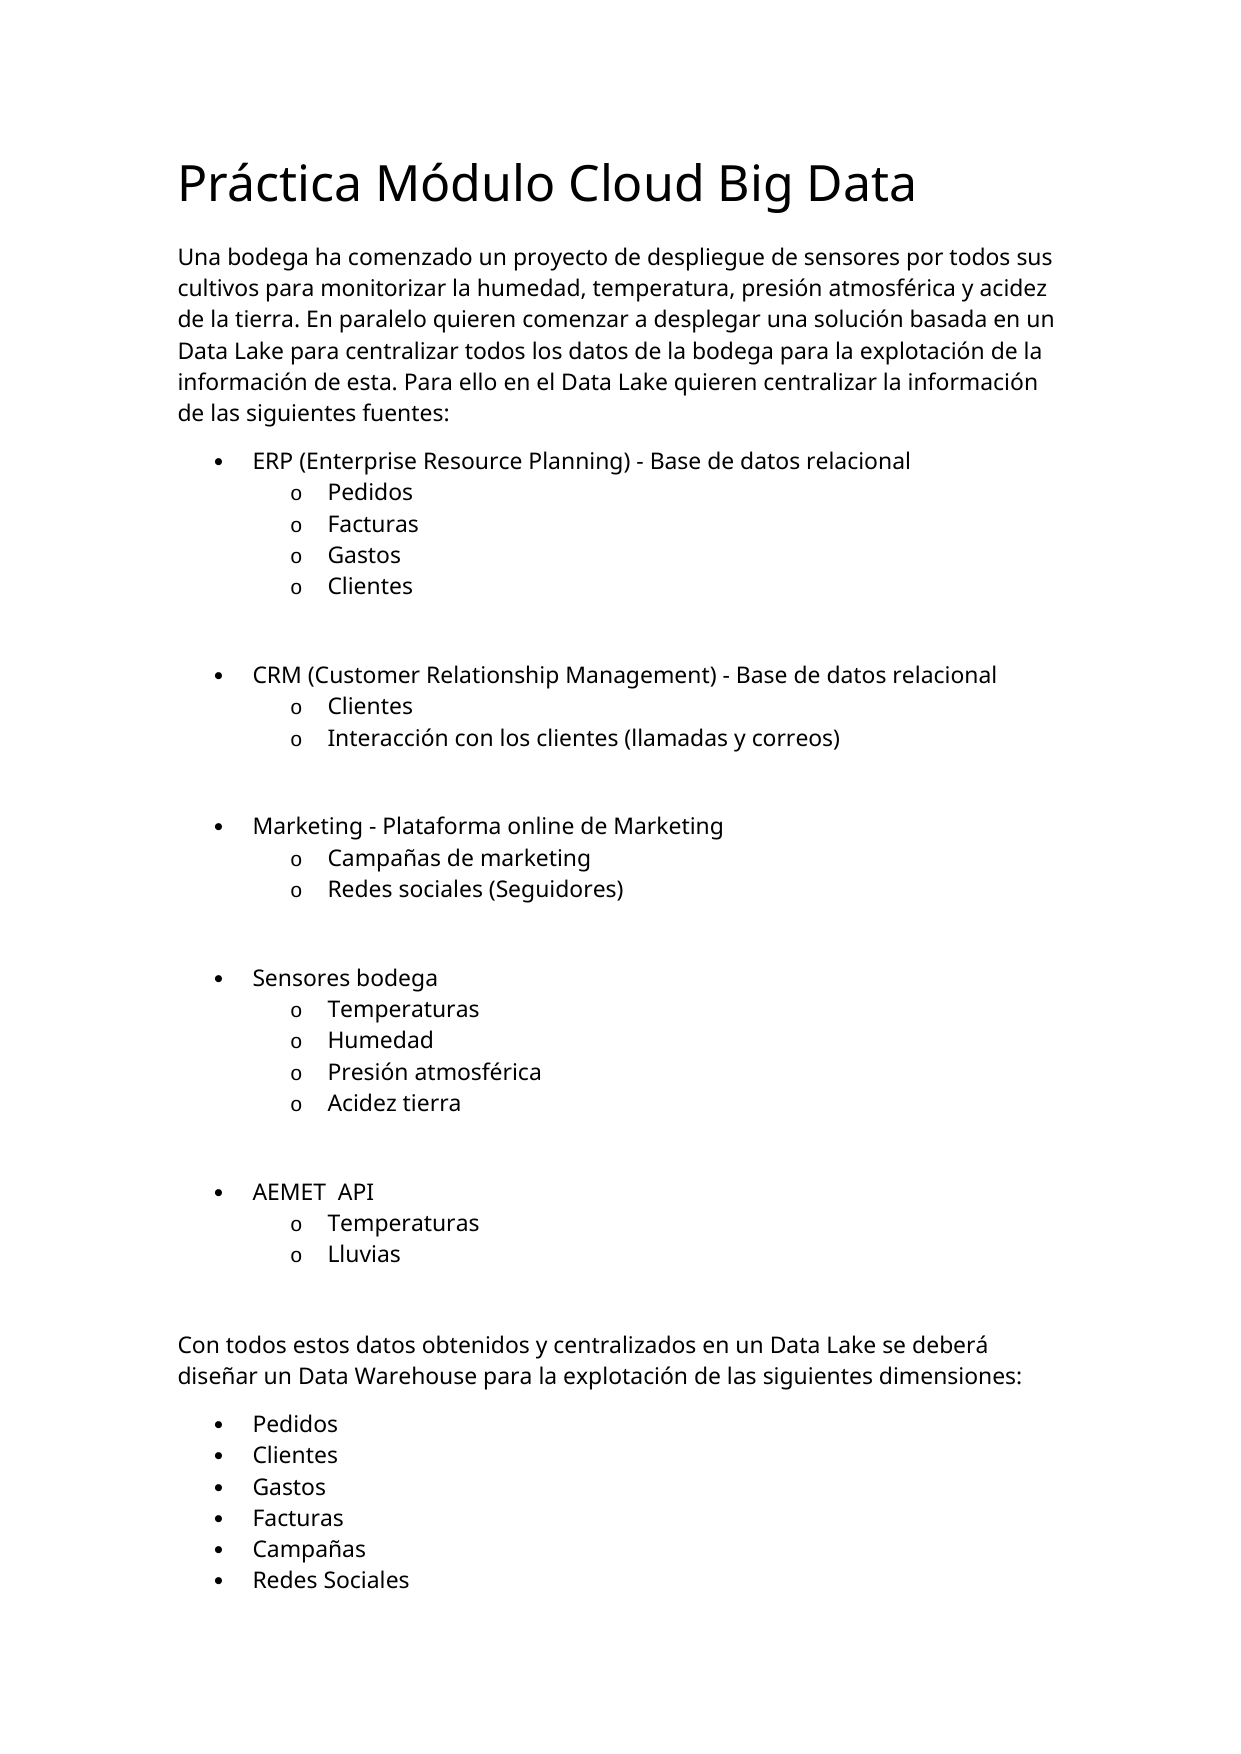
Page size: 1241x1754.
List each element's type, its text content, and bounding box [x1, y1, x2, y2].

list Clientes [290, 570, 1063, 601]
list Marketing - Plataforma online de Marketing [215, 810, 1063, 842]
list Gastos [290, 539, 1063, 570]
list Campañas de marketing [290, 842, 1063, 873]
list Humedad [290, 1024, 1063, 1055]
list Acidez tierra [290, 1087, 1063, 1118]
list Temperaturas [290, 993, 1063, 1024]
list Redes Sociales [215, 1564, 1063, 1596]
text Con todos estos datos obtenidos y centralizados en un Data Lake se deberá diseñar un Data Warehouse para la explotación de las siguientes dimensiones: [177, 1329, 1063, 1391]
list Lluvias [290, 1238, 1063, 1269]
list Clientes [290, 690, 1063, 721]
text Práctica Módulo Cloud Big Data [177, 148, 1063, 216]
list Temperaturas [290, 1207, 1063, 1238]
list Redes sociales (Seguidores) [290, 873, 1063, 904]
list Sensores bodega [215, 962, 1063, 993]
list Facturas [290, 508, 1063, 539]
list AEMET API [215, 1176, 1063, 1207]
list Clientes [215, 1439, 1063, 1471]
list Campañas [215, 1533, 1063, 1564]
list Facturas [215, 1502, 1063, 1533]
text Una bodega ha comenzado un proyecto de despliegue de sensores por todos sus cultivos para monitorizar la humedad, temperatura, presión atmosférica y acidez de la tierra. En paralelo quieren comenzar a desplegar una solución basada en un Data Lake para centralizar todos los datos de la bodega para la explotación de la información de esta. Para ello en el Data Lake quieren centralizar la información de las siguientes fuentes: [177, 241, 1063, 428]
list CRM (Customer Relationship Management) - Base de datos relacional [215, 659, 1063, 690]
list Presión atmosférica [290, 1055, 1063, 1087]
list Gastos [215, 1471, 1063, 1502]
list Interacción con los clientes (llamadas y correos) [290, 721, 1063, 753]
list Pedidos [290, 476, 1063, 508]
list ERP (Enterprise Resource Planning) - Base de datos relacional [215, 445, 1063, 476]
list Pedidos [215, 1408, 1063, 1439]
